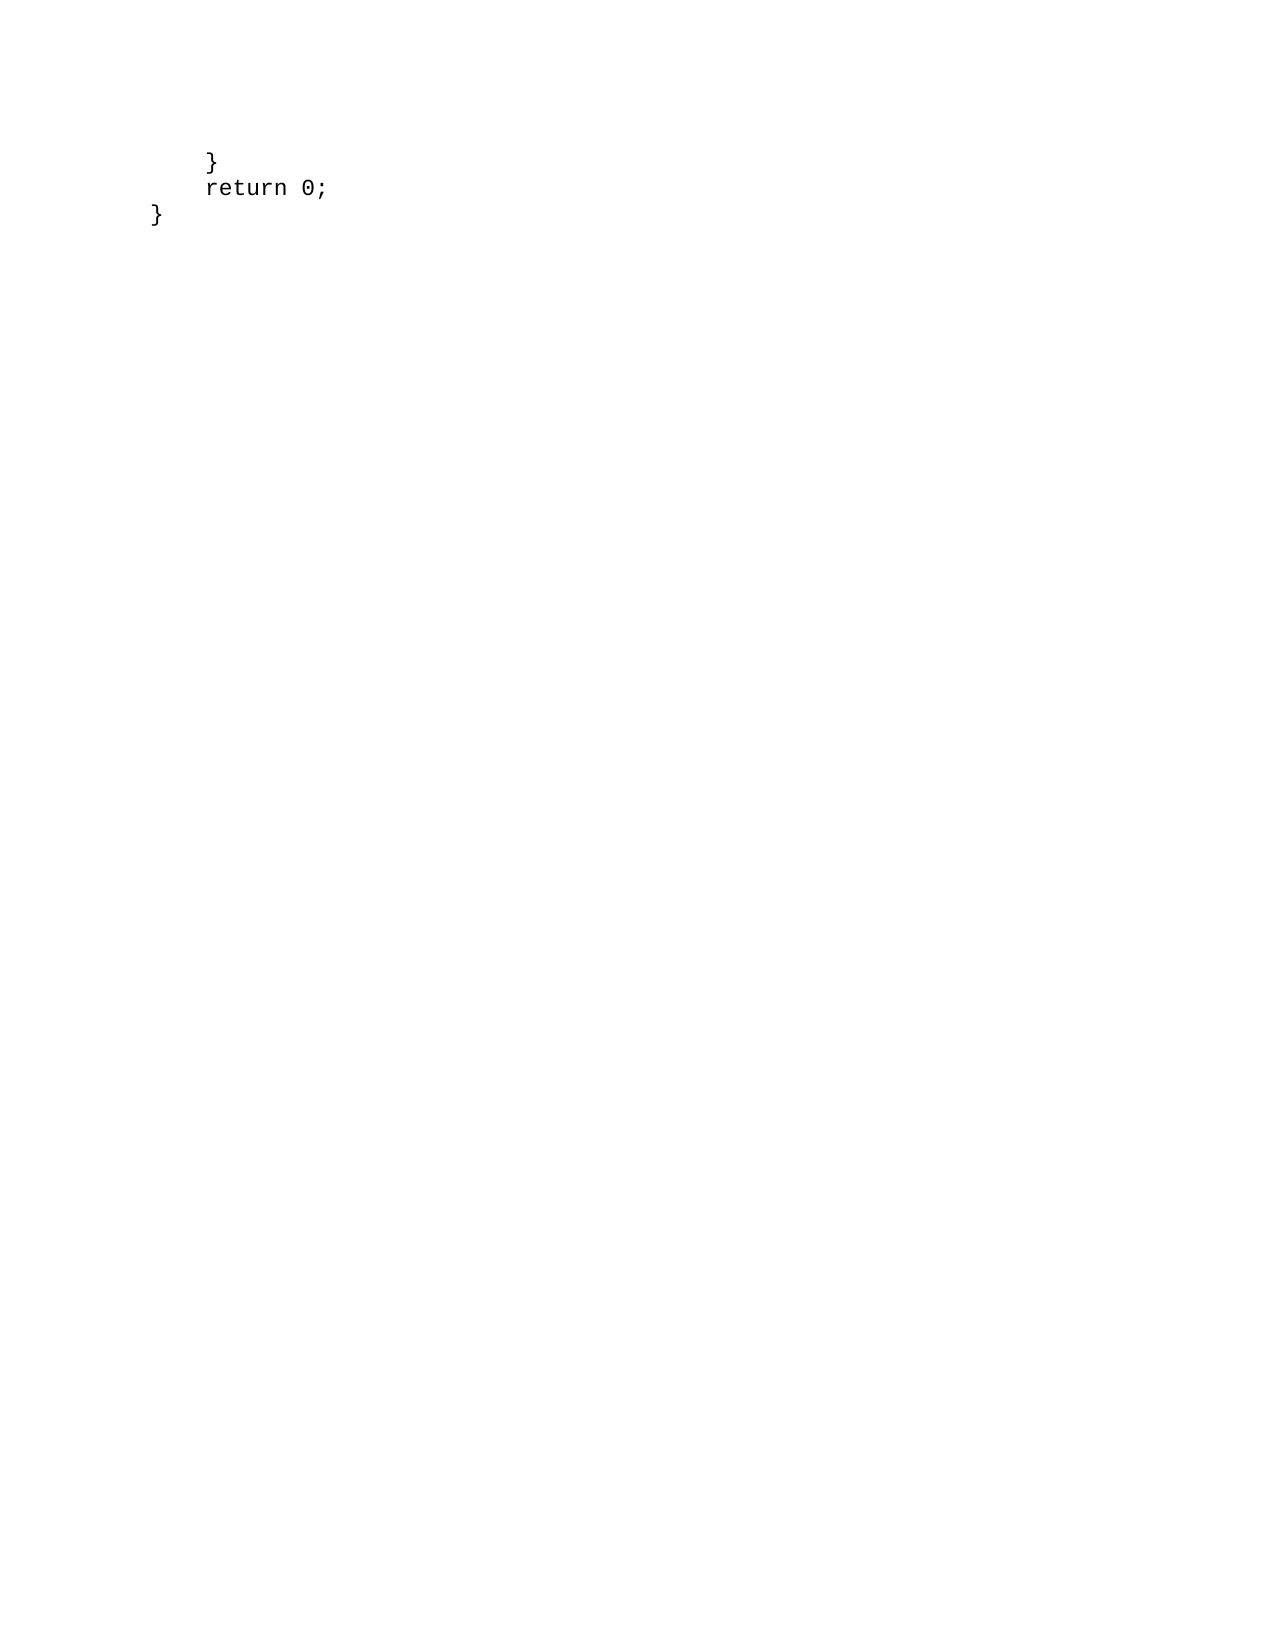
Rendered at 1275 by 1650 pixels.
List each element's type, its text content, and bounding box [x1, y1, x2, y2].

text return 0; [150, 176, 1125, 202]
text } [150, 150, 1125, 176]
text } [150, 202, 1125, 228]
